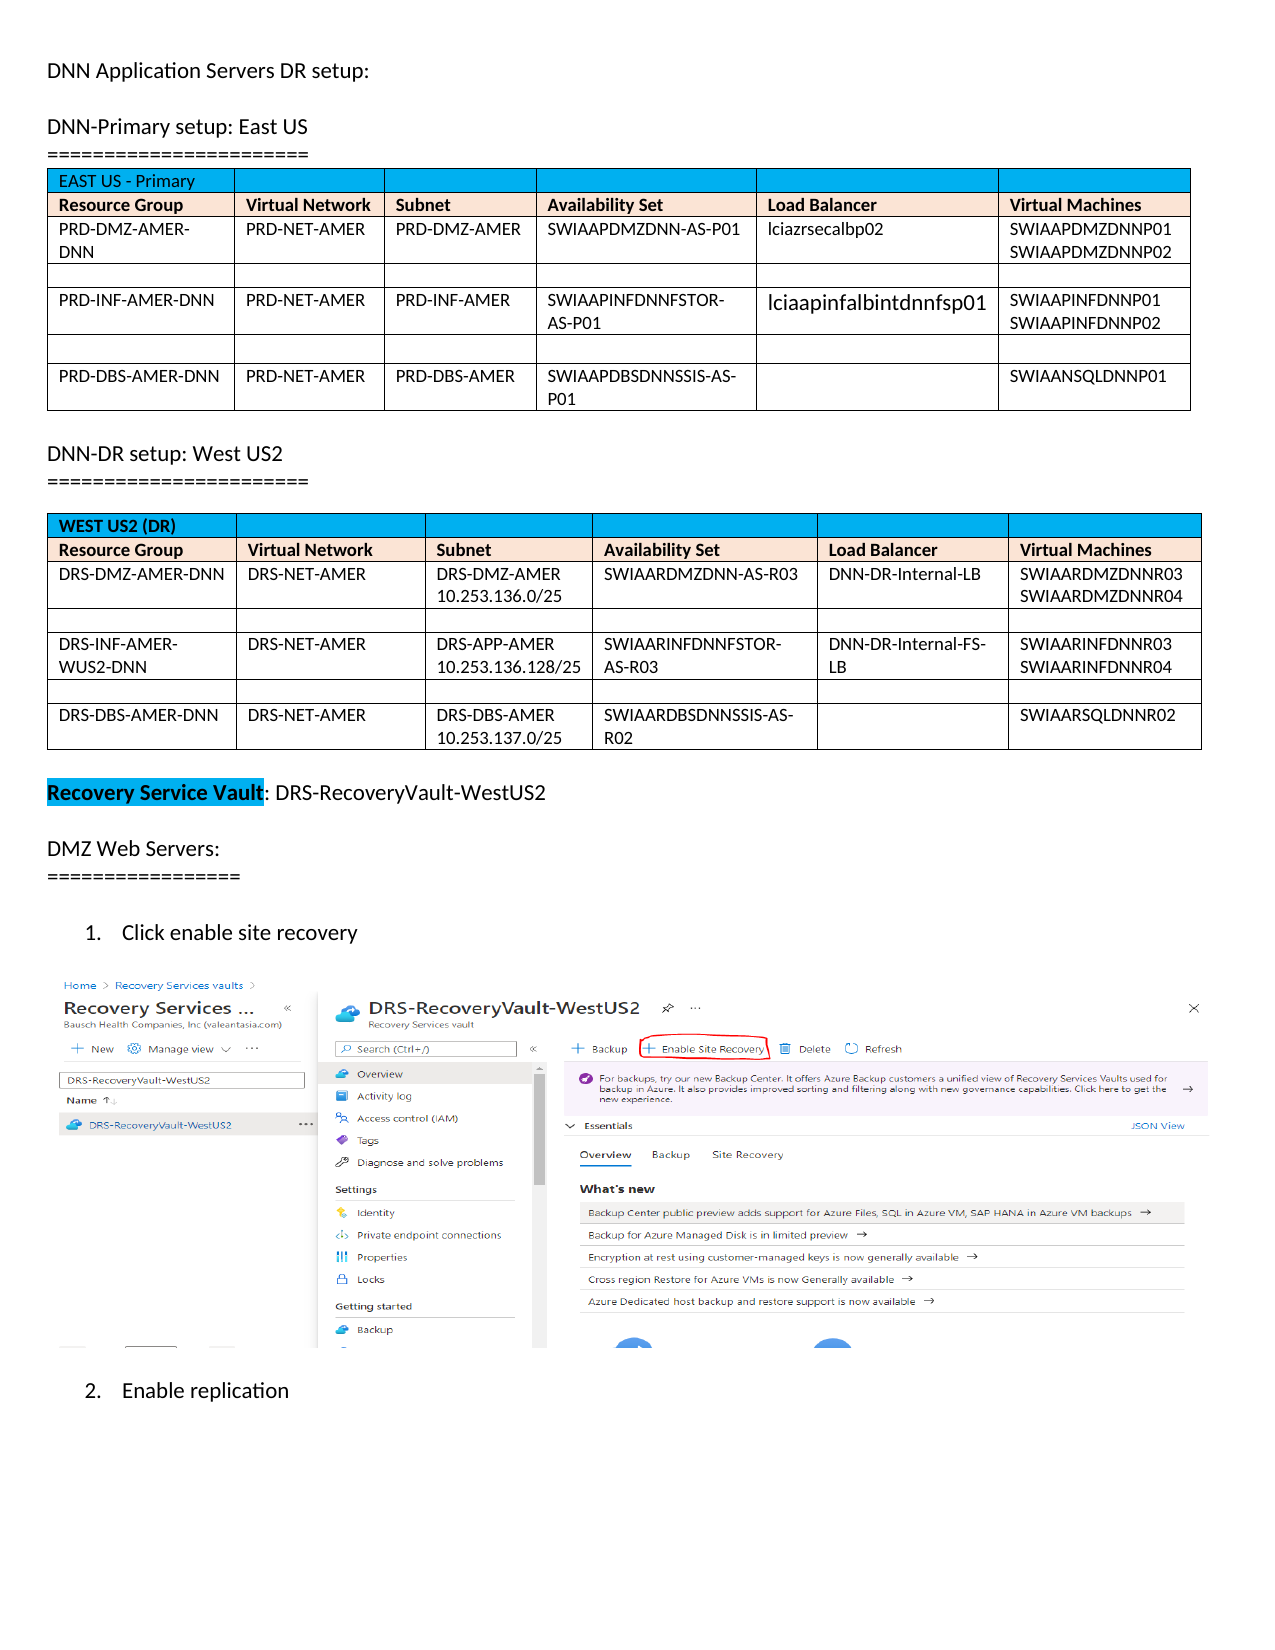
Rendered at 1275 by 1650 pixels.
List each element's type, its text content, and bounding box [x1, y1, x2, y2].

table_header [235, 169, 384, 192]
table_cell [426, 609, 592, 632]
table_cell DNN-DR-Internal-LB [818, 562, 1008, 608]
table_cell DRS-NET-AMER [237, 704, 425, 749]
table_cell PRD-NET-AMER [235, 217, 384, 263]
table_cell [237, 680, 425, 702]
table_cell [48, 609, 236, 632]
table_cell Load Balancer [818, 538, 1008, 561]
text DNN-Primary setup: East US [47, 112, 1209, 140]
table_cell SWIAANSQLDNNP01 [999, 364, 1190, 410]
table_cell PRD-DBS-AMER [385, 364, 536, 410]
table_cell Virtual Machines [1009, 538, 1201, 561]
table_cell [593, 609, 817, 632]
table_cell [426, 680, 592, 702]
table_cell PRD-DMZ-AMER-DNN [48, 217, 234, 263]
table_cell DNN-DR-Internal-FS-LB [818, 633, 1008, 678]
table_cell DRS-DMZ-AMER-DNN [48, 562, 236, 608]
table_cell SWIAARDMZDNNR03 SWIAARDMZDNNR04 [1009, 562, 1201, 608]
table_cell DRS-DBS-AMER-DNN [48, 704, 236, 749]
table_cell [1009, 680, 1201, 702]
table_cell SWIAAPINFDNNP01 SWIAAPINFDNNP02 [999, 288, 1190, 334]
table_header WEST US2 (DR) [48, 514, 236, 537]
text Recovery Service Vault: DRS-RecoveryVault-WestUS2 [264, 778, 1209, 806]
table_cell Resource Group [48, 538, 236, 561]
table_cell SWIAAPDMZDNN-AS-P01 [537, 217, 756, 263]
table_cell Subnet [385, 193, 536, 216]
table_cell PRD-NET-AMER [235, 288, 384, 334]
table_cell Virtual Network [237, 538, 425, 561]
text ================= [47, 862, 1209, 918]
text DNN-DR setup: West US2 [47, 439, 1209, 467]
table_cell [818, 680, 1008, 702]
table_cell SWIAARINFDNNFSTOR-AS-R03 [593, 633, 817, 678]
table_cell Resource Group [48, 193, 234, 216]
table_cell Subnet [426, 538, 592, 561]
table_cell SWIAAPDBSDNNSSIS-AS-P01 [537, 364, 756, 410]
table_cell [818, 704, 1008, 749]
table_cell [593, 680, 817, 702]
table_cell PRD-DBS-AMER-DNN [48, 364, 234, 410]
table_cell [48, 264, 234, 287]
table_cell [235, 264, 384, 287]
table_cell DRS-APP-AMER 10.253.136.128/25 [426, 633, 592, 678]
table_cell [1009, 609, 1201, 632]
table_cell [537, 264, 756, 287]
table_cell SWIAAPINFDNNFSTOR-AS-P01 [537, 288, 756, 334]
table_cell DRS-DBS-AMER 10.253.137.0/25 [426, 704, 592, 749]
table_cell Load Balancer [757, 193, 998, 216]
table_cell DRS-NET-AMER [237, 562, 425, 608]
table_cell [385, 335, 536, 363]
table_cell [757, 264, 998, 287]
table_cell SWIAAPDMZDNNP01 SWIAAPDMZDNNP02 [999, 217, 1190, 263]
table_cell [757, 335, 998, 363]
table_header EAST US - Primary [48, 169, 234, 192]
table_cell Availability Set [593, 538, 817, 561]
text DNN Application Servers DR setup: [47, 56, 1209, 84]
table_cell DRS-INF-AMER-WUS2-DNN [48, 633, 236, 678]
table_header [593, 514, 817, 537]
table_cell [48, 335, 234, 363]
text ======================= [47, 467, 1209, 495]
table_cell Virtual Network [235, 193, 384, 216]
table_cell PRD-INF-AMER-DNN [48, 288, 234, 334]
table_cell SWIAARINFDNNR03 SWIAARINFDNNR04 [1009, 633, 1201, 678]
table_cell PRD-INF-AMER [385, 288, 536, 334]
table_cell PRD-NET-AMER [235, 364, 384, 410]
table_header [818, 514, 1008, 537]
table_cell SWIAARDBSDNNSSIS-AS-R02 [593, 704, 817, 749]
table_cell [999, 335, 1190, 363]
table_cell [818, 609, 1008, 632]
table_cell [537, 335, 756, 363]
table_header [757, 169, 998, 192]
table_cell PRD-DMZ-AMER [385, 217, 536, 263]
table_cell [237, 609, 425, 632]
table_header [237, 514, 425, 537]
table_cell lciaapinfalbintdnnfsp01 [757, 288, 998, 334]
table_cell Virtual Machines [999, 193, 1190, 216]
table_cell [999, 264, 1190, 287]
table_cell SWIAARSQLDNNR02 [1009, 704, 1201, 749]
list Enable replication [84, 1376, 1209, 1404]
table_cell lciazrsecalbp02 [757, 217, 998, 263]
table_header [385, 169, 536, 192]
list Click enable site recovery [84, 918, 1209, 946]
table_cell [235, 335, 384, 363]
table_header [426, 514, 592, 537]
picture [46, 974, 1210, 1348]
text ======================= [47, 140, 1209, 168]
table_header [999, 169, 1190, 192]
table_header [1009, 514, 1201, 537]
table_header [537, 169, 756, 192]
table_cell Availability Set [537, 193, 756, 216]
table_cell [48, 680, 236, 702]
table_cell DRS-DMZ-AMER 10.253.136.0/25 [426, 562, 592, 608]
table_cell SWIAARDMZDNN-AS-R03 [593, 562, 817, 608]
table_cell [385, 264, 536, 287]
table_cell [757, 364, 998, 410]
table_cell DRS-NET-AMER [237, 633, 425, 678]
text DMZ Web Servers: [47, 834, 1209, 862]
